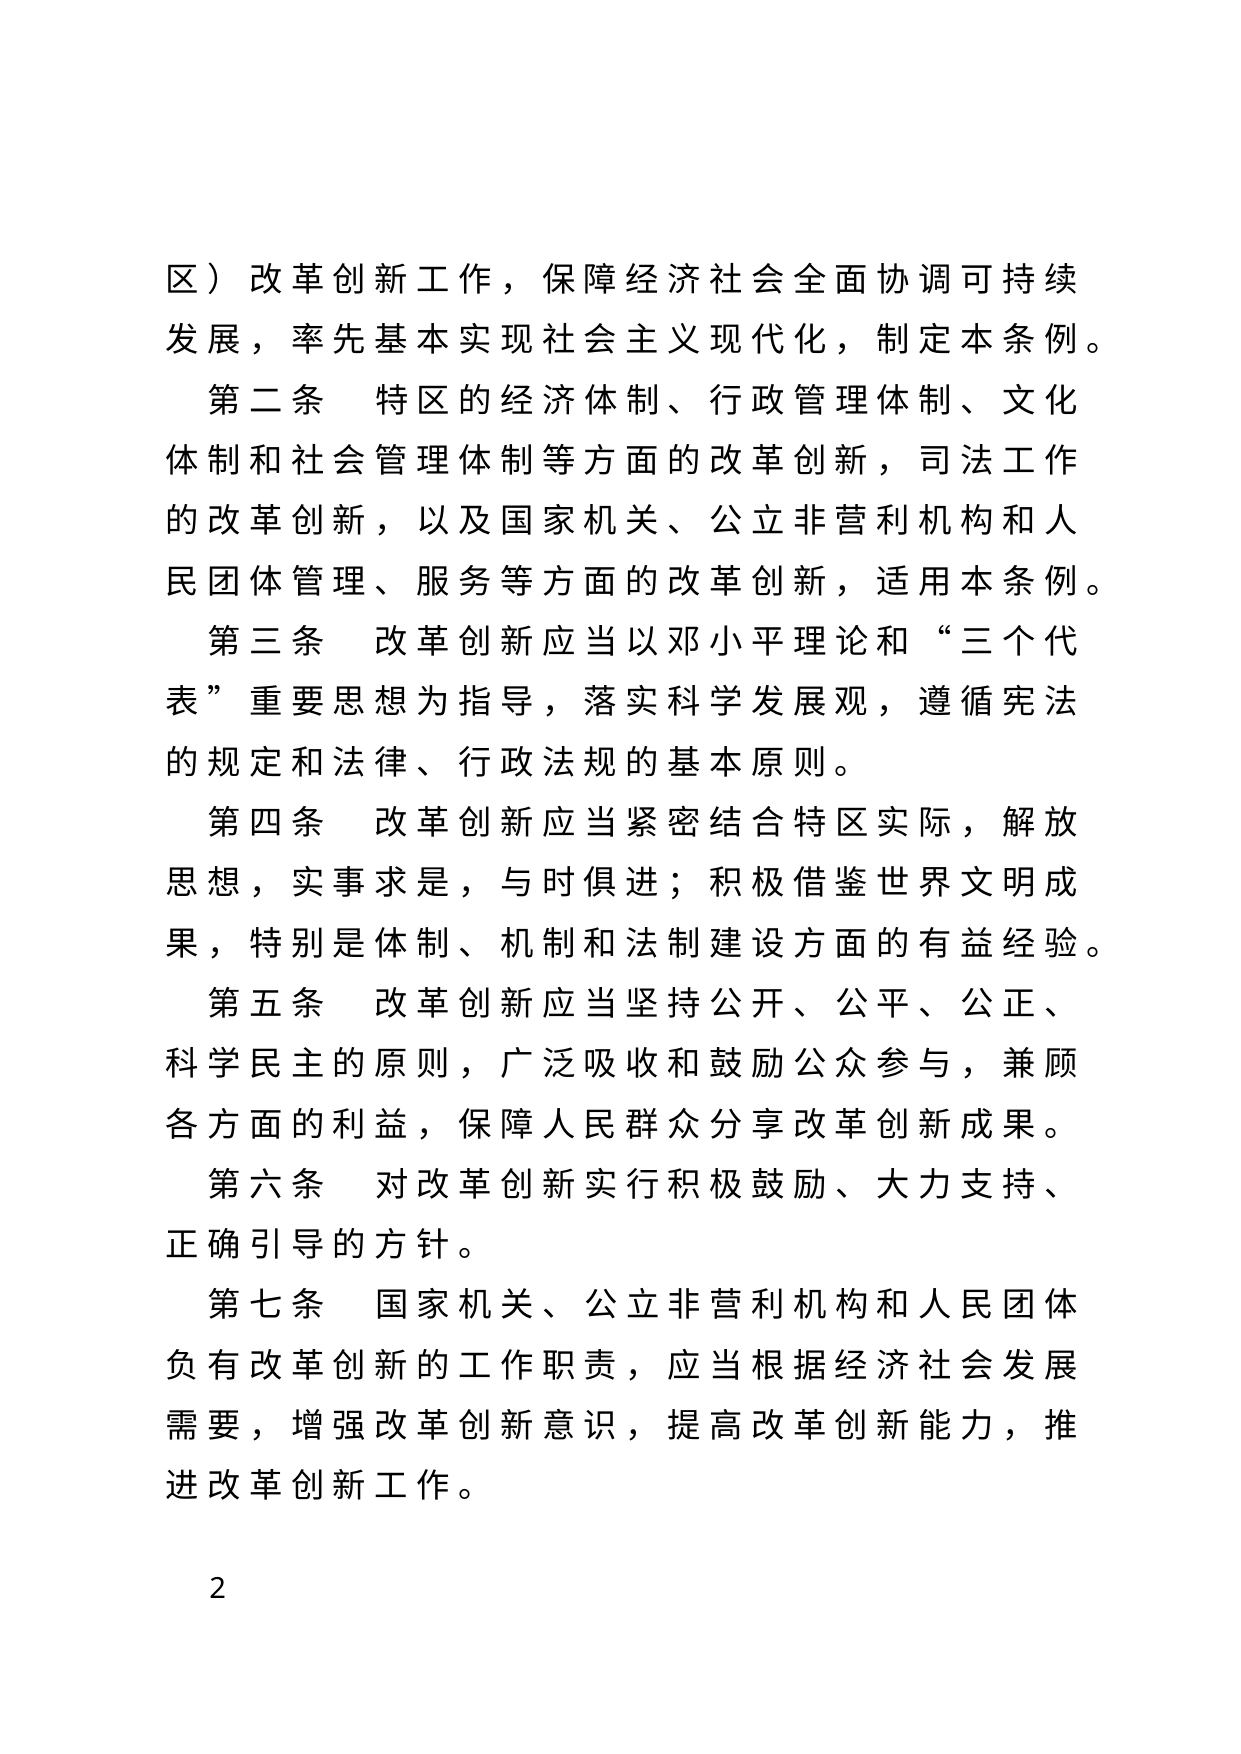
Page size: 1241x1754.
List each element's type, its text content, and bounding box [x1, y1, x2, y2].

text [165, 247, 1087, 367]
text 第七条 国家机关、公立非营利机构和人民团体负有改革创新的工作职责，应当根据经济社会发展需要，增强改革创新意识，提高改革创新能力，推进改革创新工作。 [165, 1272, 1087, 1513]
text 第三条 改革创新应当以邓小平理论和“三个代表”重要思想为指导，落实科学发展观，遵循宪法的规定和法律、行政法规的基本原则。 [165, 609, 1087, 790]
text 第五条 改革创新应当坚持公开、公平、公正、科学民主的原则，广泛吸收和鼓励公众参与，兼顾各方面的利益，保障人民群众分享改革创新成果。 [165, 971, 1087, 1152]
text 第四条 改革创新应当紧密结合特区实际，解放思想，实事求是，与时俱进；积极借鉴世界文明成果，特别是体制、机制和法制建设方面的有益经验。 [165, 790, 1087, 971]
text 第六条 对改革创新实行积极鼓励、大力支持、正确引导的方针。 [165, 1152, 1087, 1272]
text 第二条 特区的经济体制、行政管理体制、文化体制和社会管理体制等方面的改革创新，司法工作的改革创新，以及国家机关、公立非营利机构和人民团体管理、服务等方面的改革创新，适用本条例。 [165, 367, 1087, 609]
